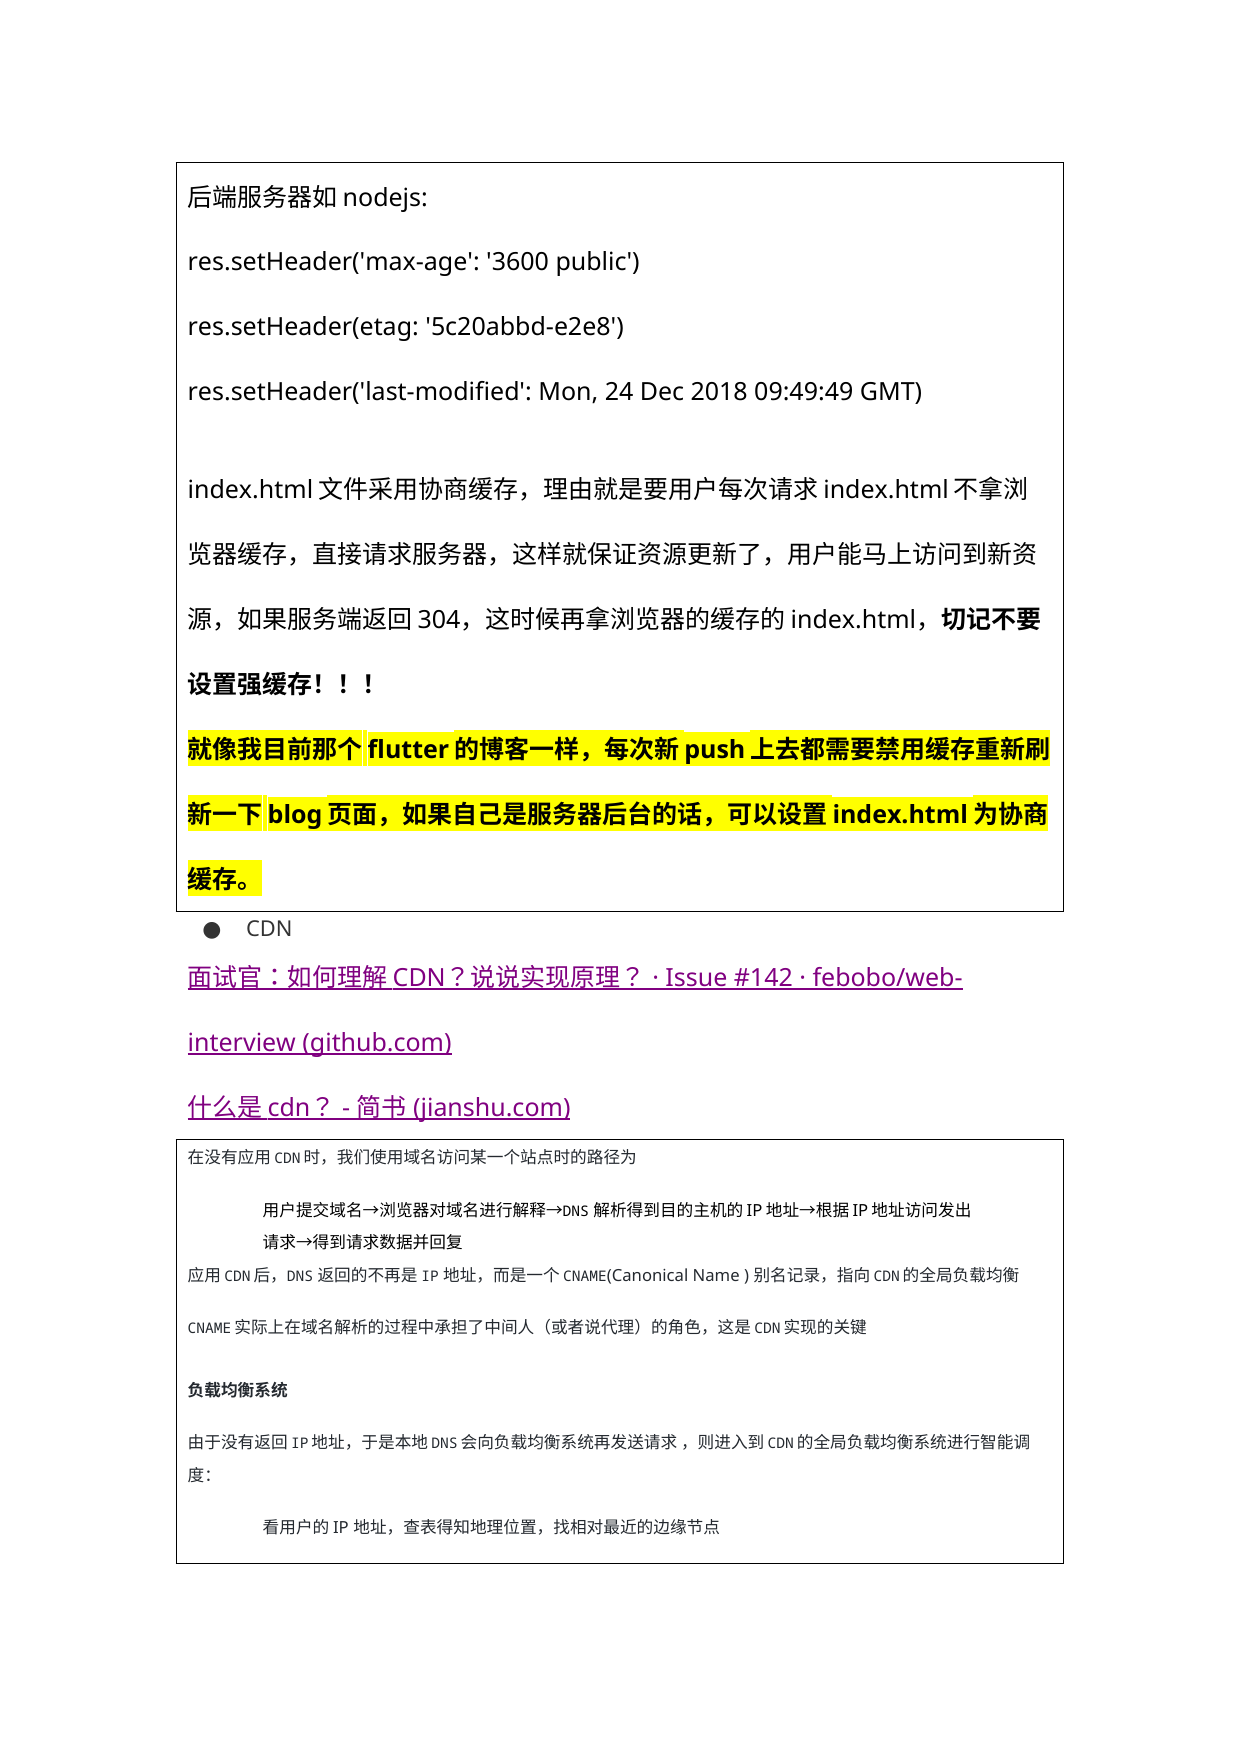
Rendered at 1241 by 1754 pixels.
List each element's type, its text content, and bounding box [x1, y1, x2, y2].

table_cell 后端服务器如nodejs: res.setHeader('max-age': '3600 public') res.setHeader(etag: '5c20abbd-e2e8') res.setHeader('last-modified': Mon, 24 Dec 2018 09:49:49 GMT) index.html文件采用协商缓存，理由就是要用户每次请求index.html不拿浏览器缓存，直接请求服务器，这样就保证资源更新了，用户能马上访问到新资源，如果服务端返回304，这时候再拿浏览器的缓存的index.html，切记不要设置强缓存！！！ 就像我目前那个flutter的博客一样，每次新push上去都需要禁用缓存重新刷新一下blog页面，如果自己是服务器后台的话，可以设置index.html为协商缓存。 [177, 163, 1063, 911]
list 什么是cdn？ - 简书 (jianshu.com) [187, 1074, 1053, 1139]
list CDN [202, 912, 1053, 944]
list 面试官：如何理解CDN？说说实现原理？ · Issue #142 · febobo/web-interview (github.com) [187, 944, 1053, 1074]
